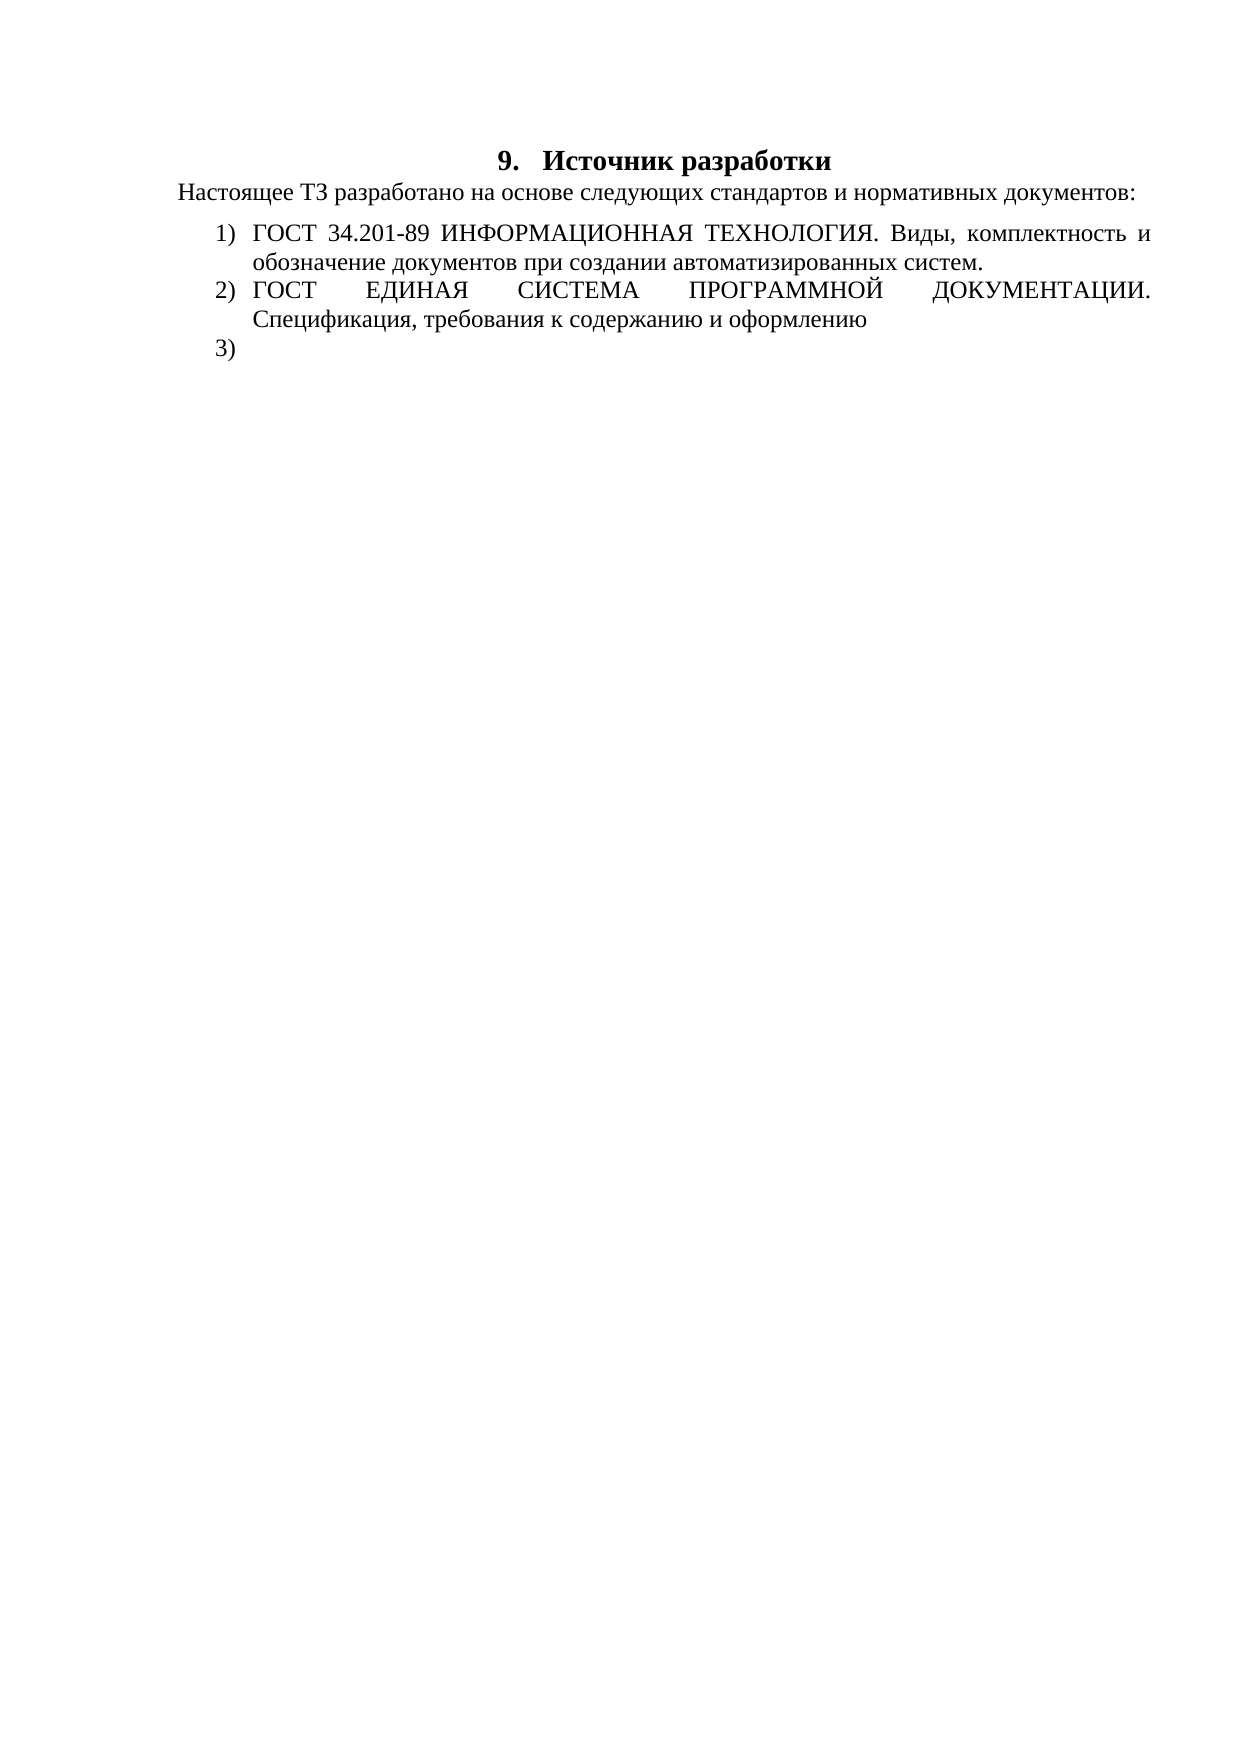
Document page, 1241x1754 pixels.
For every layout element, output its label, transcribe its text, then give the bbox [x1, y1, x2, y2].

list ГОСТ 34.201-89 ИНФОРМАЦИОННАЯ ТЕХНОЛОГИЯ. Виды, комплектность и обозначение документов при создании автоматизированных систем. [215, 218, 1152, 275]
list ГОСТ ЕДИНАЯ СИСТЕМА ПРОГРАММНОЙ ДОКУМЕНТАЦИИ. Спецификация, требования к содержанию и оформлению [215, 275, 1152, 333]
text Настоящее ТЗ разработано на основе следующих стандартов и нормативных документов: [177, 177, 1152, 205]
subtitle Источник разработки [177, 143, 1152, 177]
